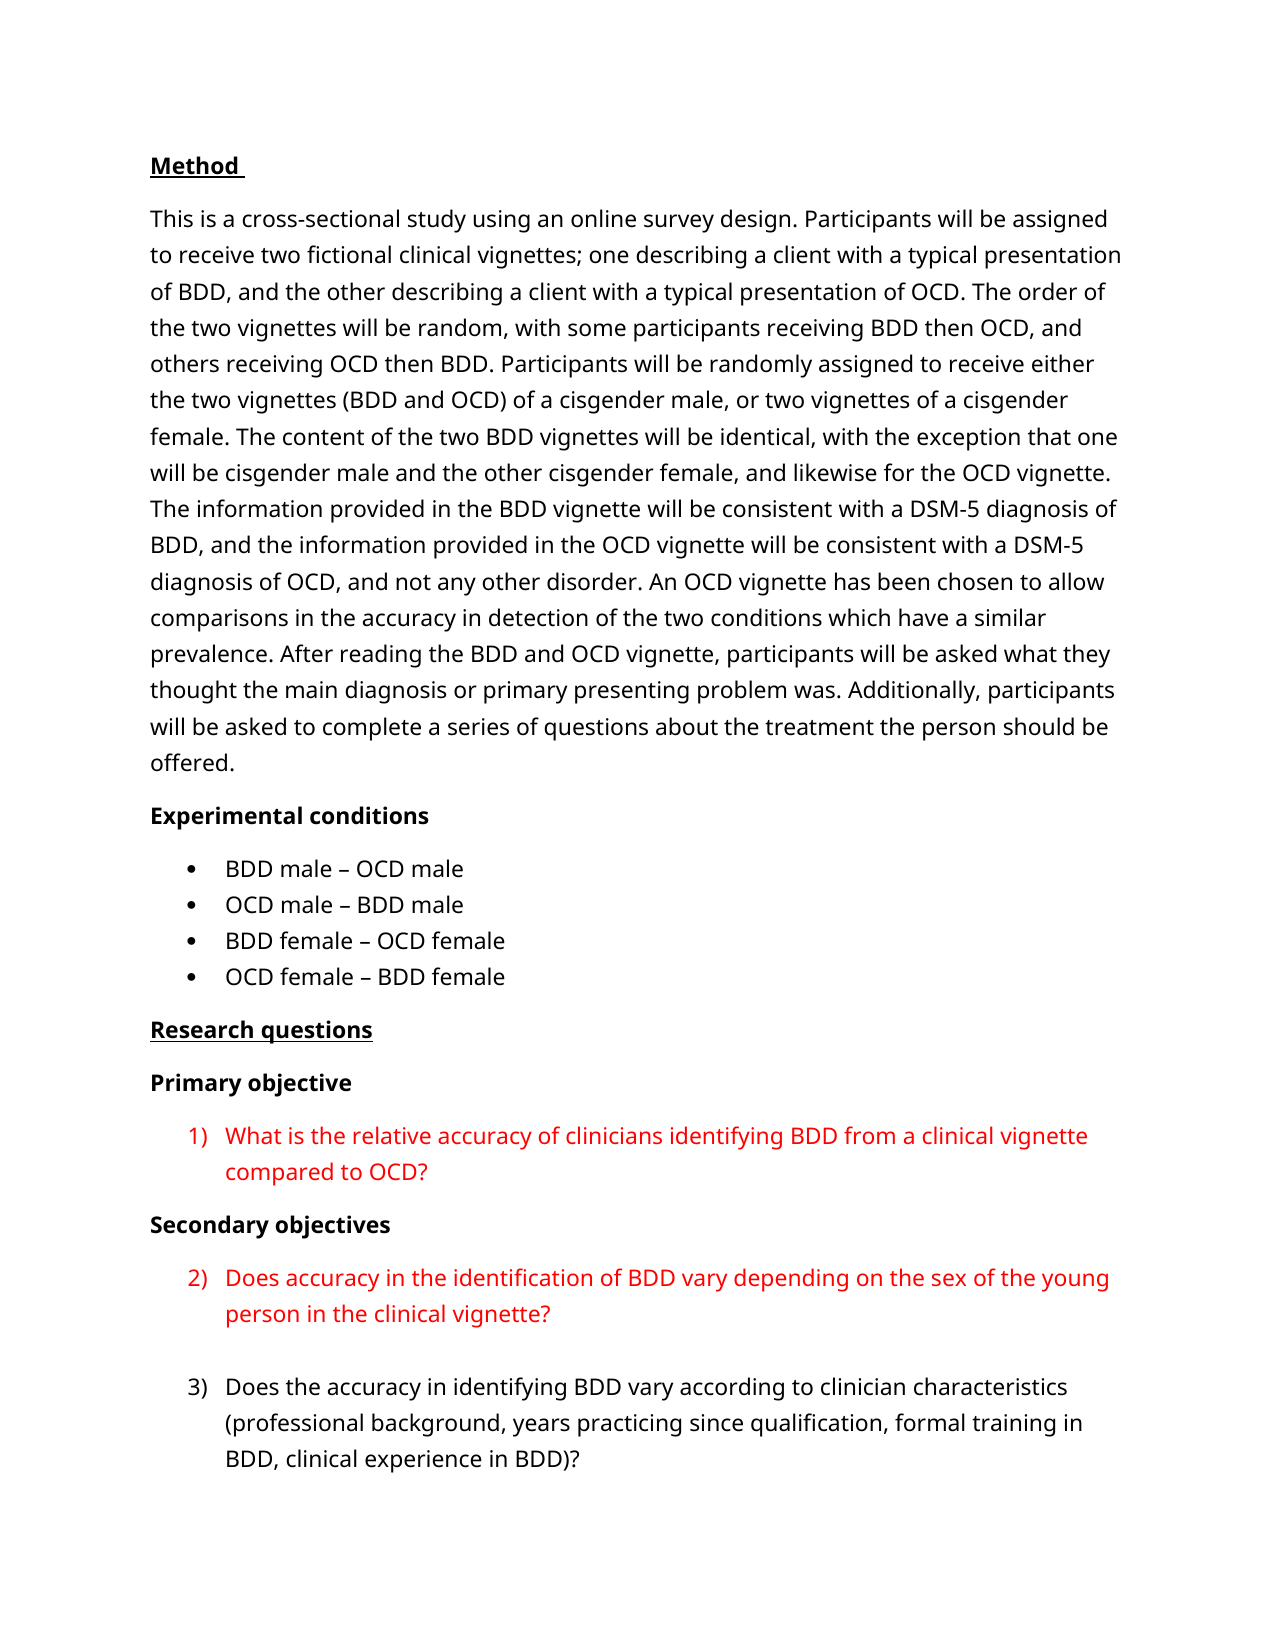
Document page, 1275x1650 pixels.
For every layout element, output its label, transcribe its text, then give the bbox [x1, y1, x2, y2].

list BDD male – OCD male [187, 852, 1125, 884]
list Does accuracy in the identification of BDD vary depending on the sex of the young person in the clinical vignette? [187, 1262, 1125, 1329]
text This is a cross-sectional study using an online survey design. Participants will be assigned to receive two fictional clinical vignettes; one describing a client with a typical presentation of BDD, and the other describing a client with a typical presentation of OCD. The order of the two vignettes will be random, with some participants receiving BDD then OCD, and others receiving OCD then BDD. Participants will be randomly assigned to receive either the two vignettes (BDD and OCD) of a cisgender male, or two vignettes of a cisgender female. The content of the two BDD vignettes will be identical, with the exception that one will be cisgender male and the other cisgender female, and likewise for the OCD vignette. The information provided in the BDD vignette will be consistent with a DSM-5 diagnosis of BDD, and the information provided in the OCD vignette will be consistent with a DSM-5 diagnosis of OCD, and not any other disorder. An OCD vignette has been chosen to allow comparisons in the accuracy in detection of the two conditions which have a similar prevalence. After reading the BDD and OCD vignette, participants will be asked what they thought the main diagnosis or primary presenting problem was. Additionally, participants will be asked to complete a series of questions about the treatment the person should be offered. [150, 203, 1125, 778]
text Method [150, 150, 1125, 181]
text Experimental conditions [150, 799, 1125, 831]
text Secondary objectives [150, 1209, 1125, 1240]
list What is the relative accuracy of clinicians identifying BDD from a clinical vignette compared to OCD? [187, 1120, 1125, 1187]
list OCD female – BDD female [187, 961, 1125, 992]
list Does the accuracy in identifying BDD vary according to clinician characteristics (professional background, years practicing since qualification, formal training in BDD, clinical experience in BDD)? [187, 1371, 1125, 1474]
list OCD male – BDD male [187, 889, 1125, 920]
list BDD female – OCD female [187, 925, 1125, 956]
text Primary objective [150, 1067, 1125, 1098]
text Research questions [150, 1014, 1125, 1045]
